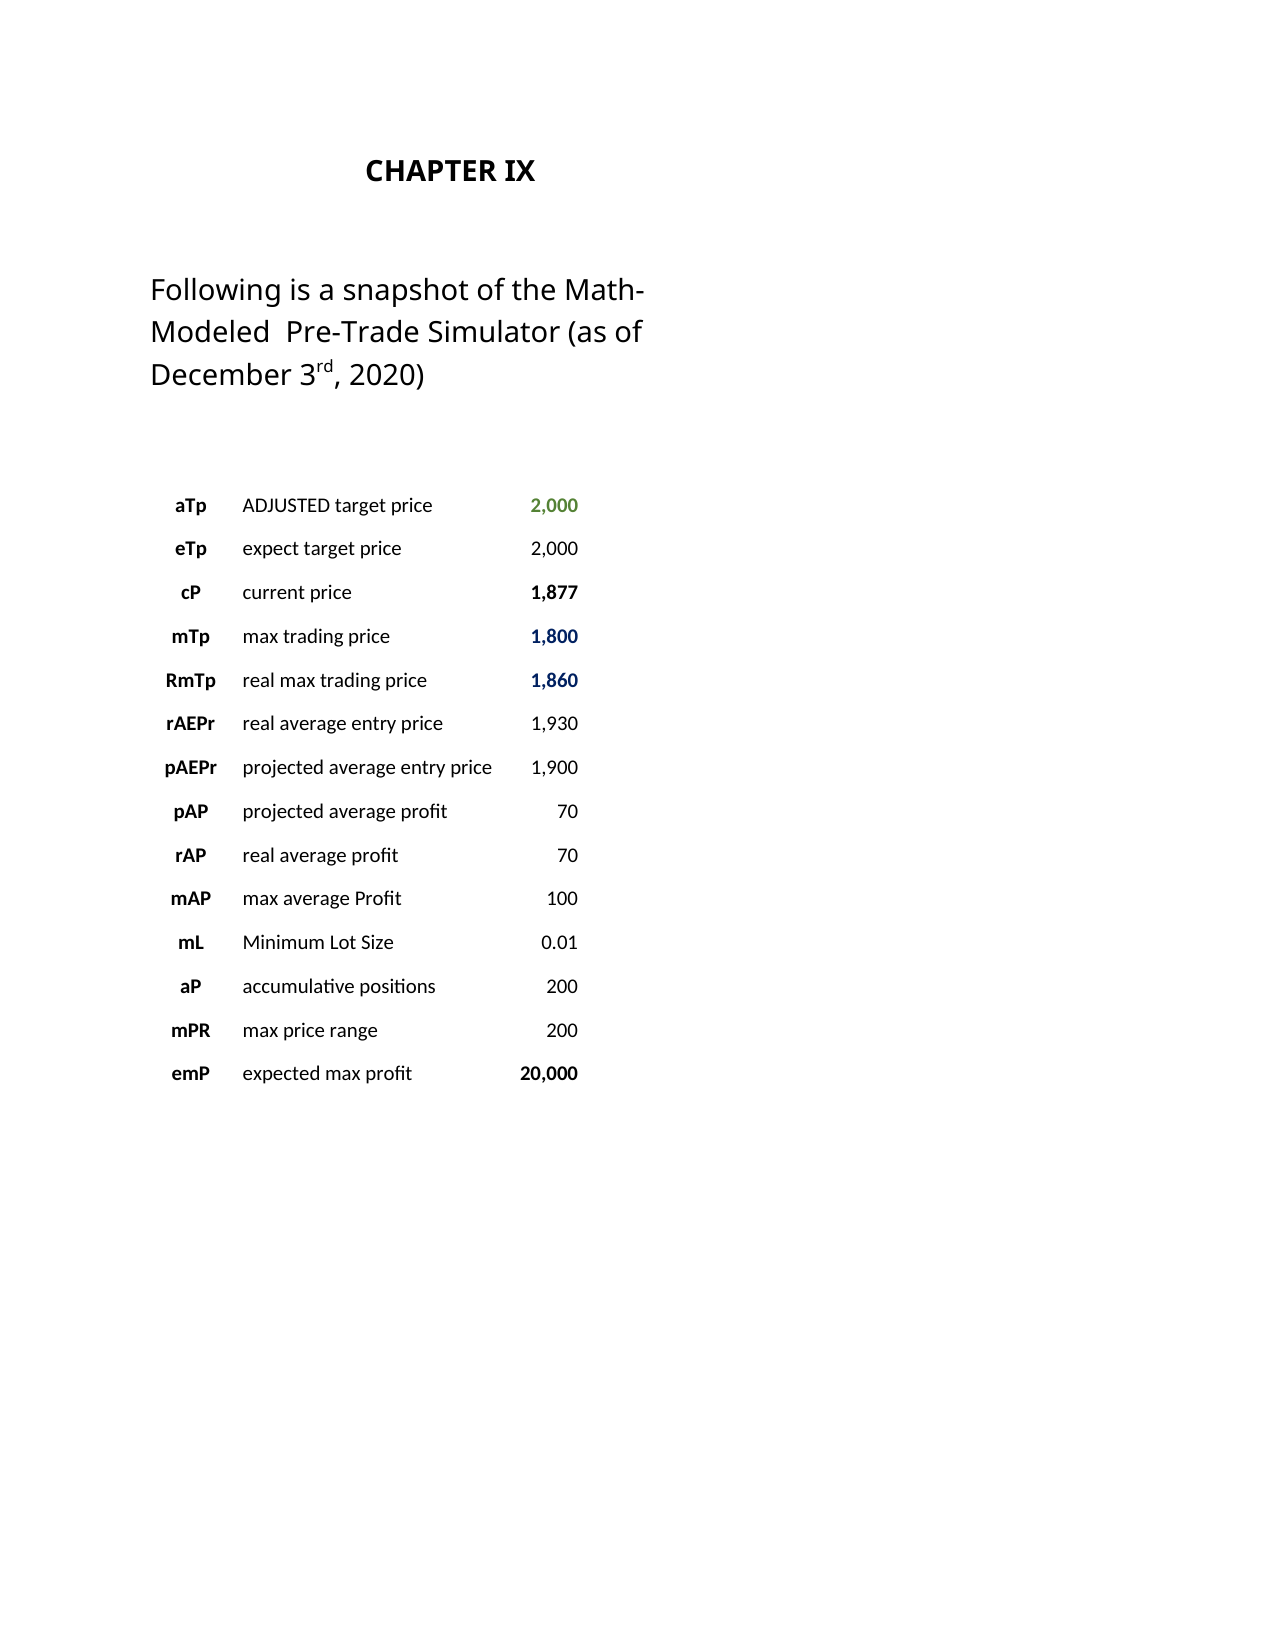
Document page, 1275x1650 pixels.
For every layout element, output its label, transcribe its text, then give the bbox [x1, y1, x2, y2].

table_cell accumulative positions [231, 955, 508, 998]
table_cell 1,930 [508, 692, 589, 736]
table_cell 1,860 [508, 649, 589, 692]
table_cell 70 [508, 780, 589, 823]
table_cell real average profit [231, 824, 508, 867]
table_cell max price range [231, 999, 508, 1042]
table_header 2,000 [508, 474, 589, 517]
table_cell mAP [150, 867, 231, 911]
table_header ADJUSTED target price [231, 474, 508, 517]
table_cell mPR [150, 999, 231, 1042]
table_cell RmTp [150, 649, 231, 692]
table_cell aP [150, 955, 231, 998]
table_cell Minimum Lot Size [231, 911, 508, 955]
table_cell real max trading price [231, 649, 508, 692]
table_cell emP [150, 1042, 231, 1086]
table_cell expected max profit [231, 1042, 508, 1086]
table_cell 2,000 [508, 517, 589, 561]
table_cell cP [150, 561, 231, 605]
table_cell 1,877 [508, 561, 589, 605]
table_header aTp [150, 474, 231, 517]
table_cell 70 [508, 824, 589, 867]
table_cell mL [150, 911, 231, 955]
table_cell max trading price [231, 605, 508, 648]
table_cell real average entry price [231, 692, 508, 736]
table_cell projected average entry price [231, 736, 508, 780]
table_cell eTp [150, 517, 231, 561]
table_cell rAEPr [150, 692, 231, 736]
table_cell max average Profit [231, 867, 508, 911]
table_cell 0.01 [508, 911, 589, 955]
table_cell current price [231, 561, 508, 605]
table_cell pAP [150, 780, 231, 823]
table_cell 1,900 [508, 736, 589, 780]
table_cell expect target price [231, 517, 508, 561]
table_cell 1,800 [508, 605, 589, 648]
table_cell mTp [150, 605, 231, 648]
text CHAPTER IX [150, 150, 750, 190]
table_cell 200 [508, 955, 589, 998]
text Following is a snapshot of the Math-Modeled Pre-Trade Simulator (as of December 3rd, 2020) [150, 269, 750, 394]
table_cell pAEPr [150, 736, 231, 780]
table_cell 200 [508, 999, 589, 1042]
table_cell rAP [150, 824, 231, 867]
table_cell projected average profit [231, 780, 508, 823]
table_cell 100 [508, 867, 589, 911]
table_cell 20,000 [508, 1042, 589, 1086]
